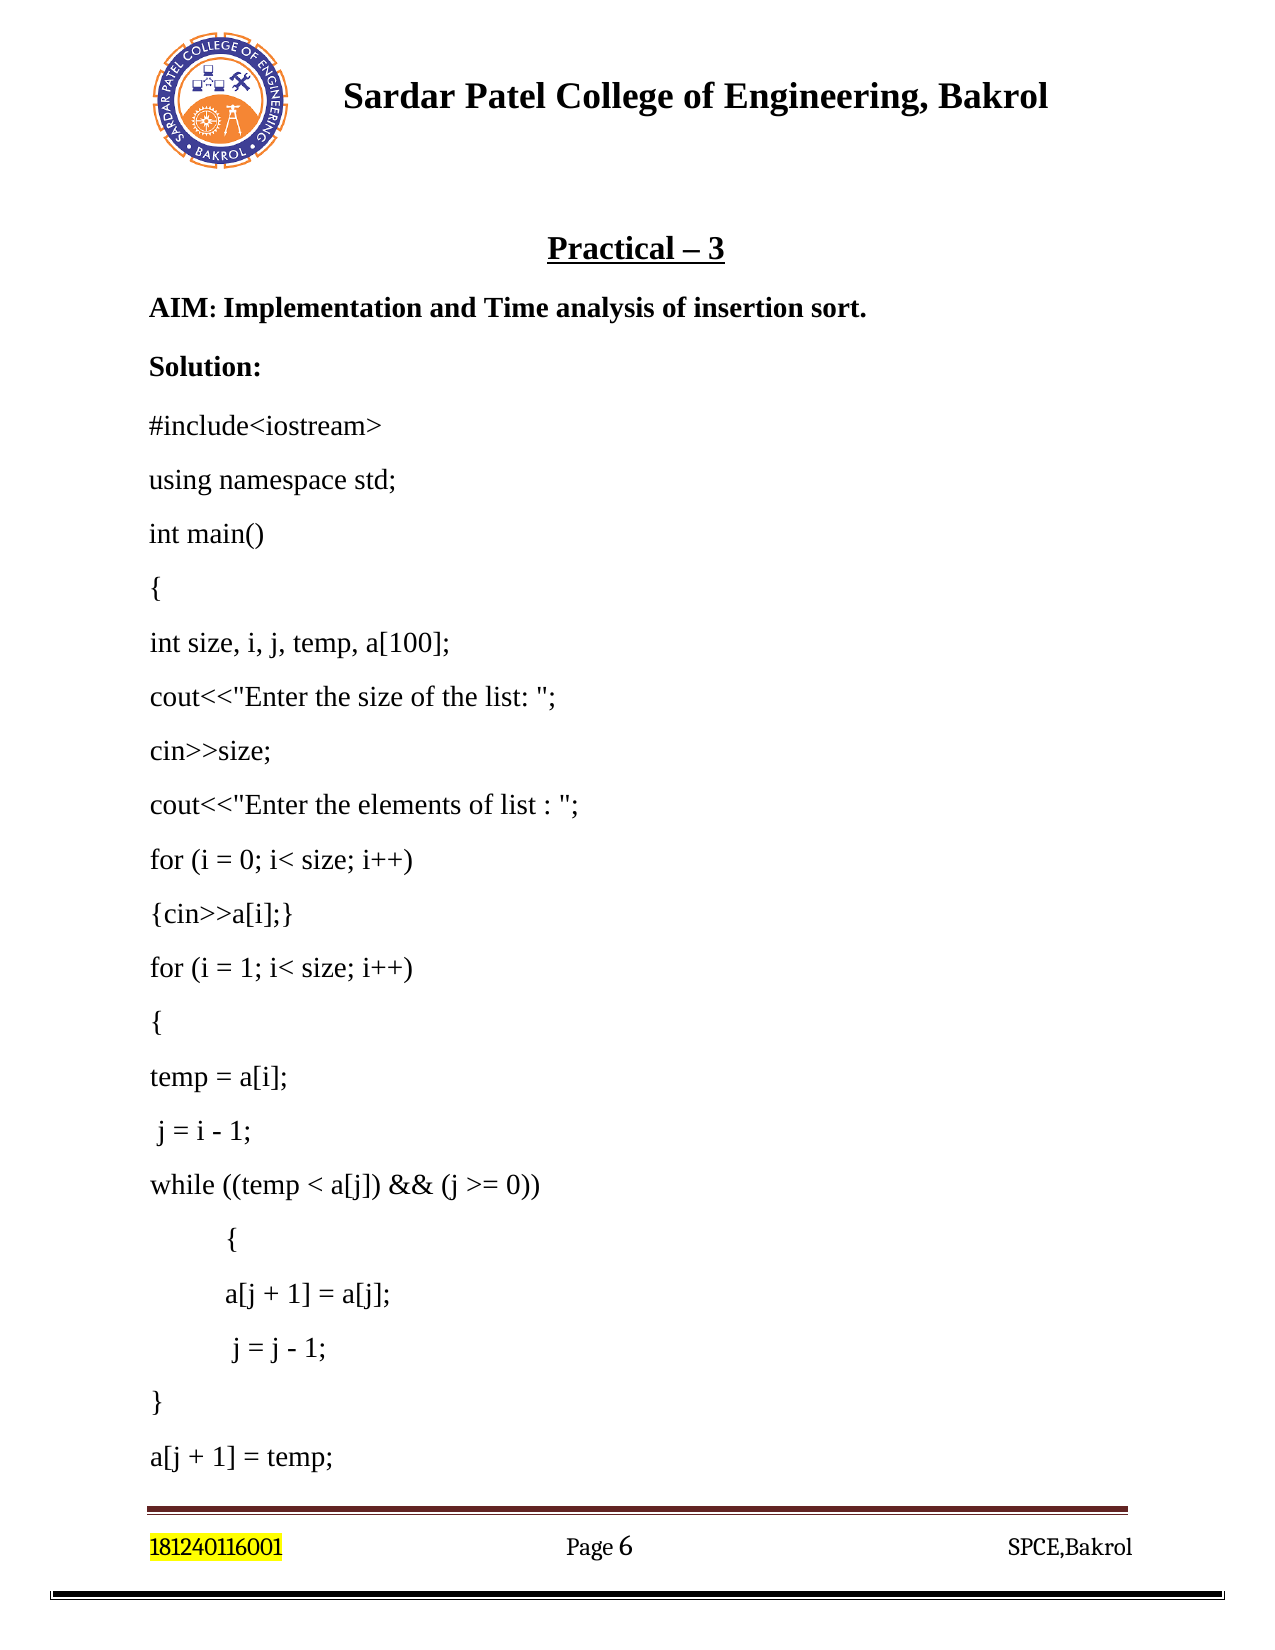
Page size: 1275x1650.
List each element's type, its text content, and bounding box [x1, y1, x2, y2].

text #include<iostream> [148, 408, 655, 441]
picture [150, 30, 291, 171]
text AIM: Implementation and Time analysis of insertion sort. [148, 290, 1125, 323]
text using namespace std; [148, 462, 655, 495]
text int size, i, j, temp, a[100]; [148, 625, 655, 658]
text cout<<"Enter the size of the list: "; [148, 679, 655, 712]
text } [148, 1384, 655, 1418]
text int main() [148, 516, 655, 550]
text temp = a[i]; [148, 1059, 655, 1092]
text { [148, 570, 655, 604]
text { [148, 1222, 655, 1255]
text {cin>>a[i];} [148, 896, 655, 929]
text for (i = 0; i< size; i++) [148, 842, 655, 875]
text while ((temp < a[j]) && (j >= 0)) [148, 1167, 1117, 1201]
text Solution: [148, 349, 1125, 382]
text for (i = 1; i< size; i++) [148, 950, 655, 984]
text j = i - 1; [148, 1113, 655, 1147]
text cin>>size; [148, 733, 655, 767]
text { [148, 1004, 655, 1038]
text a[j + 1] = temp; [148, 1439, 655, 1472]
text a[j + 1] = a[j]; [148, 1276, 655, 1309]
text cout<<"Enter the elements of list : "; [148, 787, 655, 821]
text j = j - 1; [148, 1330, 655, 1364]
text Practical – 3 [547, 229, 1125, 267]
